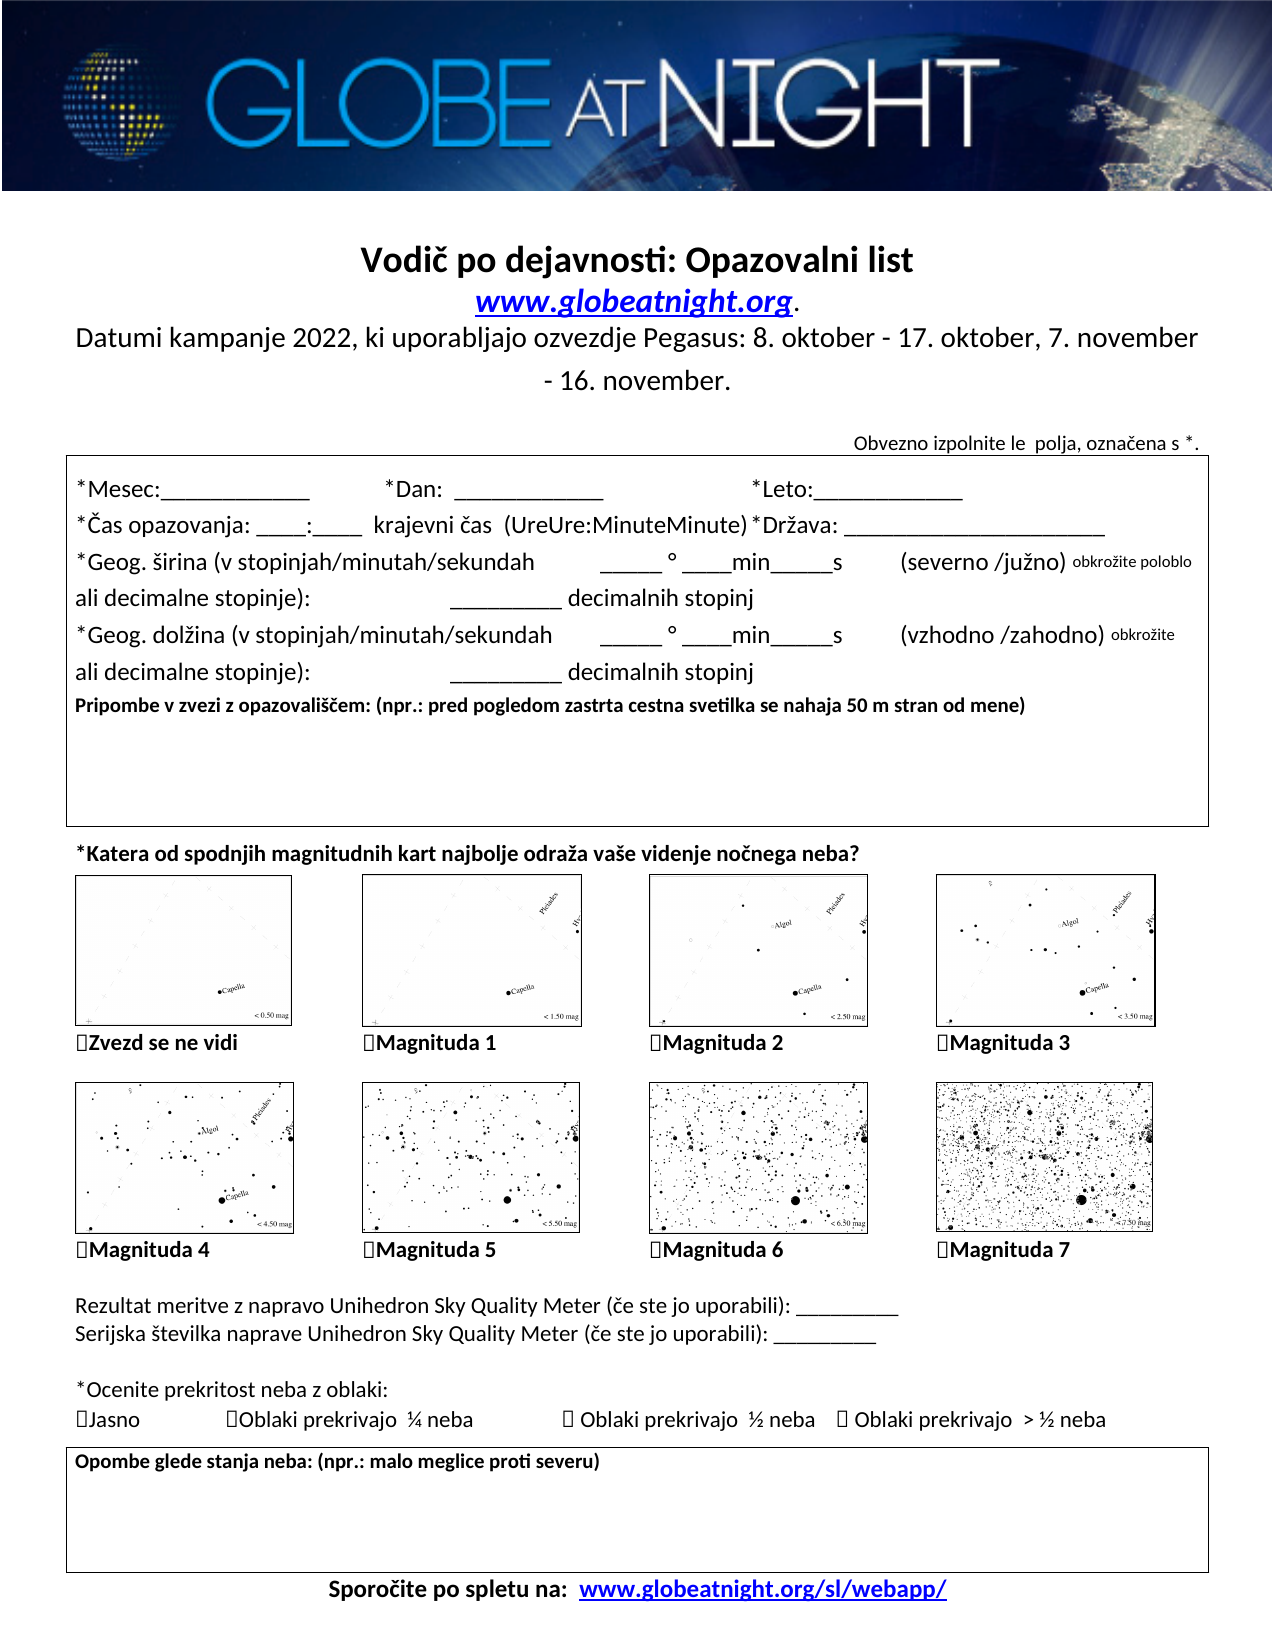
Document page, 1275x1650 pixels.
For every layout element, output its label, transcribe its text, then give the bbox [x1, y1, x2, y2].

picture [650, 1083, 867, 1233]
text *Ocenite prekritost neba z oblaki: [75, 1375, 1200, 1403]
table_cell [64, 1078, 351, 1234]
text www.globeatnight.org. [75, 282, 1200, 319]
text Serijska številka naprave Unihedron Sky Quality Meter (če ste jo uporabili): _________ [75, 1319, 1200, 1347]
table_cell Magnituda 6 [638, 1234, 924, 1271]
table_cell Zvezd se ne vidi [64, 1027, 351, 1077]
picture [937, 1083, 1152, 1231]
table_cell [64, 870, 351, 1027]
table_cell [638, 1078, 924, 1234]
table_cell Magnituda 5 [351, 1234, 637, 1271]
table_cell Magnituda 2 [638, 1027, 924, 1077]
table_cell [924, 1078, 1211, 1234]
text Vodič po dejavnosti: Opazovalni list [75, 191, 1200, 282]
text Opombe glede stanja neba: (npr.: malo meglice proti severu) [67, 1448, 1208, 1473]
text *Geog. širina (v stopinjah/minutah/sekundah _____ ° ____min_____s (severno /južno) obkrožite poloblo [67, 528, 1208, 565]
table_cell [351, 870, 637, 1027]
picture [76, 1083, 293, 1233]
text Pripombe v zvezi z opazovališčem: (npr.: pred pogledom zastrta cestna svetilka se nahaja 50 m stran od mene) [67, 674, 1208, 718]
table_cell [924, 870, 1211, 1027]
table_header *Katera od spodnjih magnitudnih kart najbolje odraža vaše videnje nočnega neba? [64, 827, 1211, 870]
table_cell Magnituda 4 [64, 1234, 351, 1271]
picture [363, 875, 581, 1026]
table_cell Magnituda 3 [924, 1027, 1211, 1077]
text Obvezno izpolnite le polja, označena s *. [75, 430, 1200, 455]
text Jasno Oblaki prekrivajo ¼ neba  Oblaki prekrivajo ½ neba  Oblaki prekrivajo > ½ neba [75, 1403, 1200, 1434]
picture [363, 1083, 579, 1232]
table_cell Magnituda 1 [351, 1027, 637, 1077]
text *Geog. dolžina (v stopinjah/minutah/sekundah _____ ° ____min_____s (vzhodno /zahodno) obkrožite [67, 601, 1208, 638]
text Sporočite po spletu na: www.globeatnight.org/sl/webapp/ [75, 1573, 1200, 1604]
table_cell [638, 870, 924, 1027]
table_cell Magnituda 7 [924, 1234, 1211, 1271]
text Rezultat meritve z napravo Unihedron Sky Quality Meter (če ste jo uporabili): _________ [75, 1291, 1200, 1319]
table_cell [351, 1078, 637, 1234]
text *Mesec:____________ *Dan: ____________ *Leto:____________ [67, 456, 1208, 492]
picture [76, 876, 291, 1025]
picture [650, 875, 867, 1026]
text ali decimalne stopinje): _________ decimalnih stopinj [67, 638, 1208, 674]
text ali decimalne stopinje): _________ decimalnih stopinj [67, 565, 1208, 601]
text *Čas opazovanja: ____:____ krajevni čas (UreUre:MinuteMinute) *Država: _____________________ [67, 492, 1208, 528]
text Datumi kampanje 2022, ki uporabljajo ozvezdje Pegasus: 8. oktober - 17. oktober, 7. november - 16. november. [75, 319, 1200, 397]
picture [937, 875, 1154, 1026]
